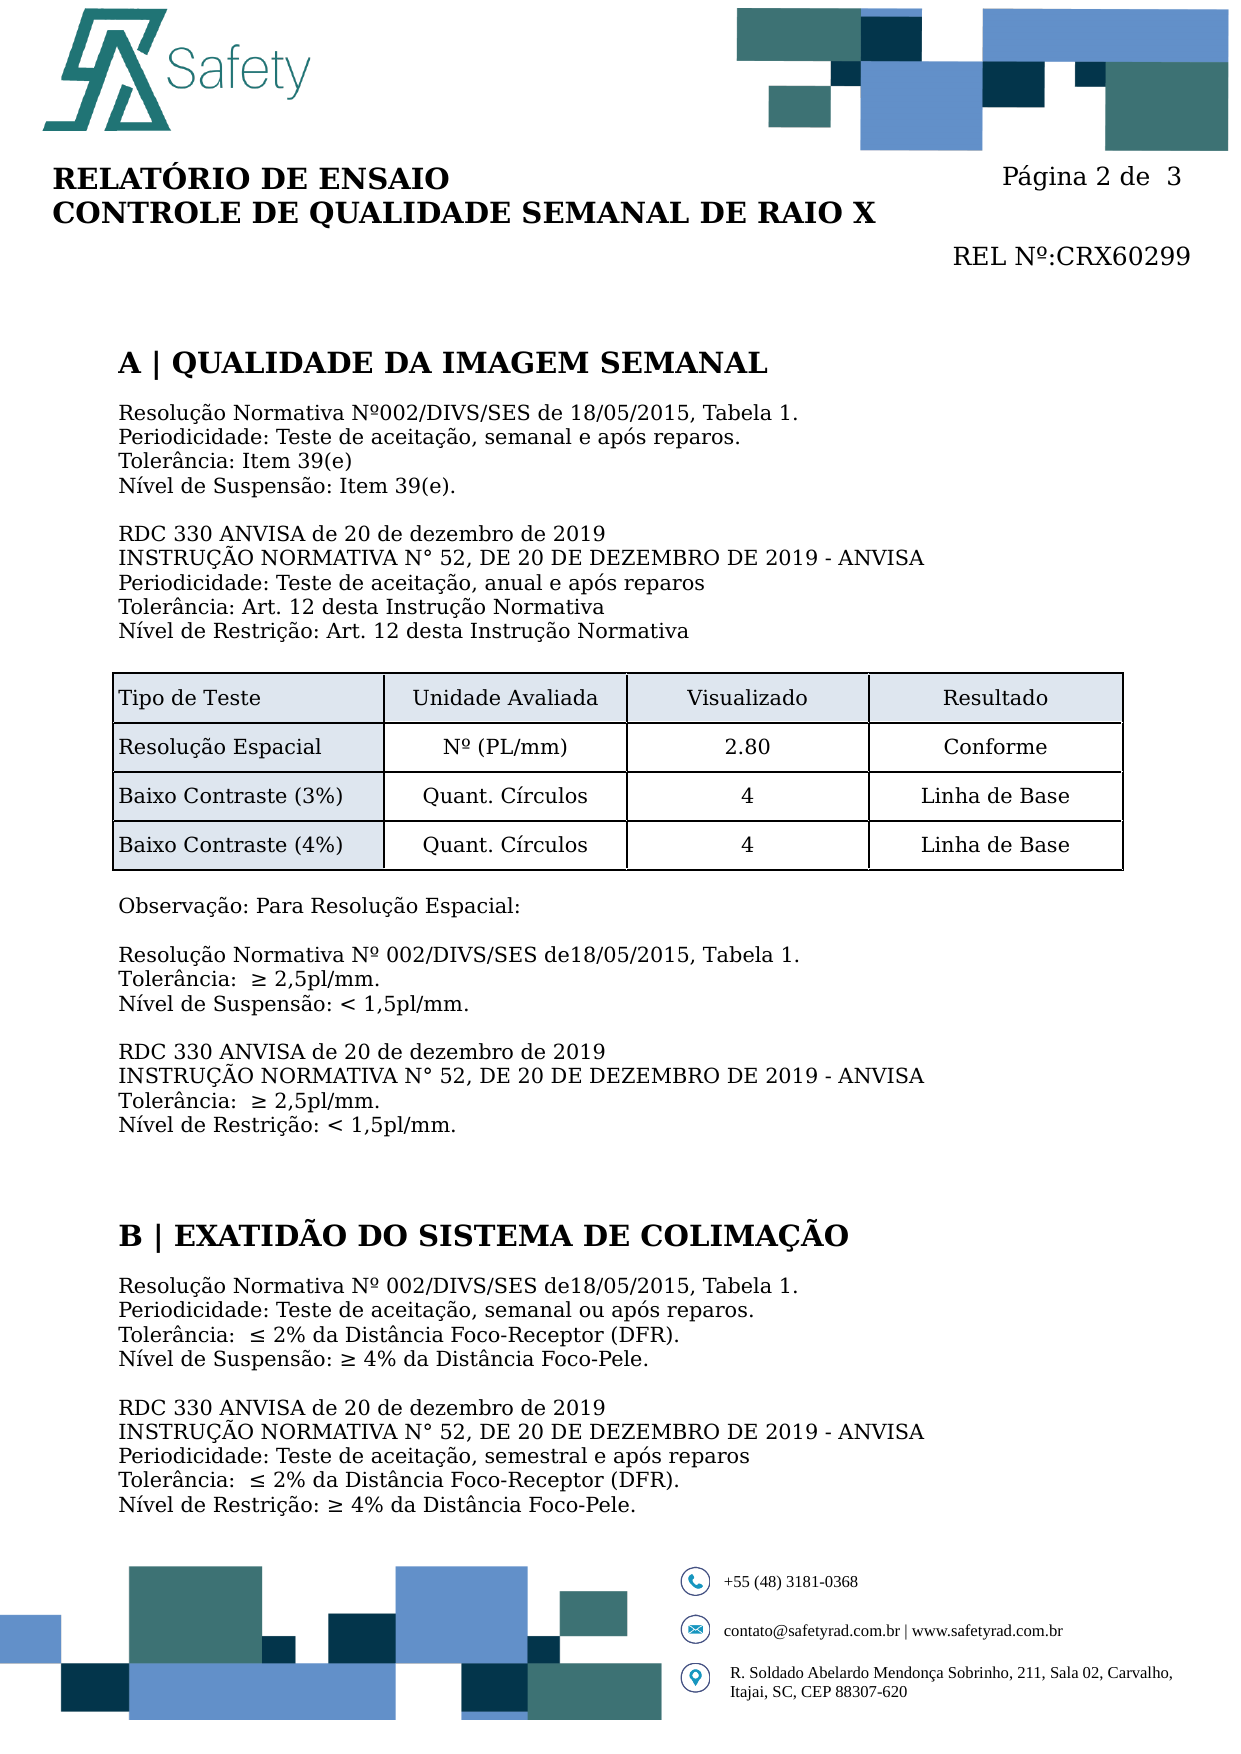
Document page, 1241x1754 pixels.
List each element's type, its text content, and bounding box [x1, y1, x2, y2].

text B | EXATIDÃO DO SISTEMA DE COLIMAÇÃO [118, 1219, 1122, 1253]
text Tolerância: Item 39(e) [118, 449, 1122, 474]
text Nível de Suspensão: Item 39(e). [118, 474, 1122, 498]
table_cell Baixo Contraste (3%) [114, 773, 383, 820]
text A | QUALIDADE DA IMAGEM SEMANAL [118, 346, 1122, 380]
text Tolerância: ≤ 2% da Distância Foco-Receptor (DFR). [118, 1323, 1226, 1347]
picture [680, 1663, 710, 1693]
text INSTRUÇÃO NORMATIVA N° 52, DE 20 DE DEZEMBRO DE 2019 - ANVISA [118, 1064, 1122, 1089]
text Nível de Suspensão: ≥ 4% da Distância Foco-Pele. [118, 1347, 1226, 1371]
text Resolução Normativa Nº 002/DIVS/SES de18/05/2015, Tabela 1. [118, 1274, 1226, 1298]
text Nível de Suspensão: < 1,5pl/mm. [118, 992, 1226, 1016]
table_cell Quant. Círculos [385, 773, 626, 820]
text Nível de Restrição: ≥ 4% da Distância Foco-Pele. [118, 1493, 1226, 1517]
text Periodicidade: Teste de aceitação, semestral e após reparos [118, 1444, 1122, 1468]
table_header Unidade Avaliada [384, 674, 627, 721]
table_header Visualizado [627, 674, 868, 721]
table_cell Linha de Base [868, 820, 1122, 869]
table_cell Linha de Base [870, 771, 1122, 820]
text Nível de Restrição: < 1,5pl/mm. [118, 1113, 1226, 1137]
table_cell 4 [627, 822, 868, 869]
text RDC 330 ANVISA de 20 de dezembro de 2019 [118, 1396, 1226, 1420]
picture [42, 8, 311, 131]
text Resolução Normativa Nº002/DIVS/SES de 18/05/2015, Tabela 1. [118, 401, 1122, 425]
table_cell Resolução Espacial [114, 724, 383, 771]
text Tolerância: ≥ 2,5pl/mm. [118, 967, 1226, 992]
table_cell Baixo Contraste (4%) [114, 822, 384, 869]
picture [680, 1614, 710, 1644]
text Observação: Para Resolução Espacial: [118, 894, 1228, 919]
text Tolerância: ≥ 2,5pl/mm. [118, 1089, 1226, 1113]
picture [736, 8, 1229, 151]
table_header Resultado [868, 674, 1122, 721]
text INSTRUÇÃO NORMATIVA N° 52, DE 20 DE DEZEMBRO DE 2019 - ANVISA [118, 1420, 1122, 1444]
text Resolução Normativa Nº 002/DIVS/SES de18/05/2015, Tabela 1. [118, 943, 1226, 967]
text Periodicidade: Teste de aceitação, anual e após reparos [118, 571, 1122, 595]
table_cell Conforme [870, 721, 1122, 771]
text Tolerância: ≤ 2% da Distância Foco-Receptor (DFR). [118, 1468, 1226, 1493]
text Periodicidade: Teste de aceitação, semanal e após reparos. [118, 425, 1122, 449]
table_cell 4 [628, 773, 868, 820]
text RDC 330 ANVISA de 20 de dezembro de 2019 [118, 1040, 1226, 1064]
table_cell Quant. Círculos [384, 822, 627, 869]
text Periodicidade: Teste de aceitação, semanal ou após reparos. [118, 1298, 1226, 1323]
table_cell Nº (PL/mm) [385, 724, 626, 771]
text Tolerância: Art. 12 desta Instrução Normativa [118, 595, 1122, 619]
picture [680, 1566, 710, 1596]
text INSTRUÇÃO NORMATIVA N° 52, DE 20 DE DEZEMBRO DE 2019 - ANVISA [118, 546, 1122, 571]
picture [0, 1566, 662, 1720]
text Nível de Restrição: Art. 12 desta Instrução Normativa [118, 619, 1122, 643]
table_cell 2.80 [628, 724, 868, 771]
text RDC 330 ANVISA de 20 de dezembro de 2019 [118, 522, 1226, 546]
table_header Tipo de Teste [114, 674, 384, 721]
